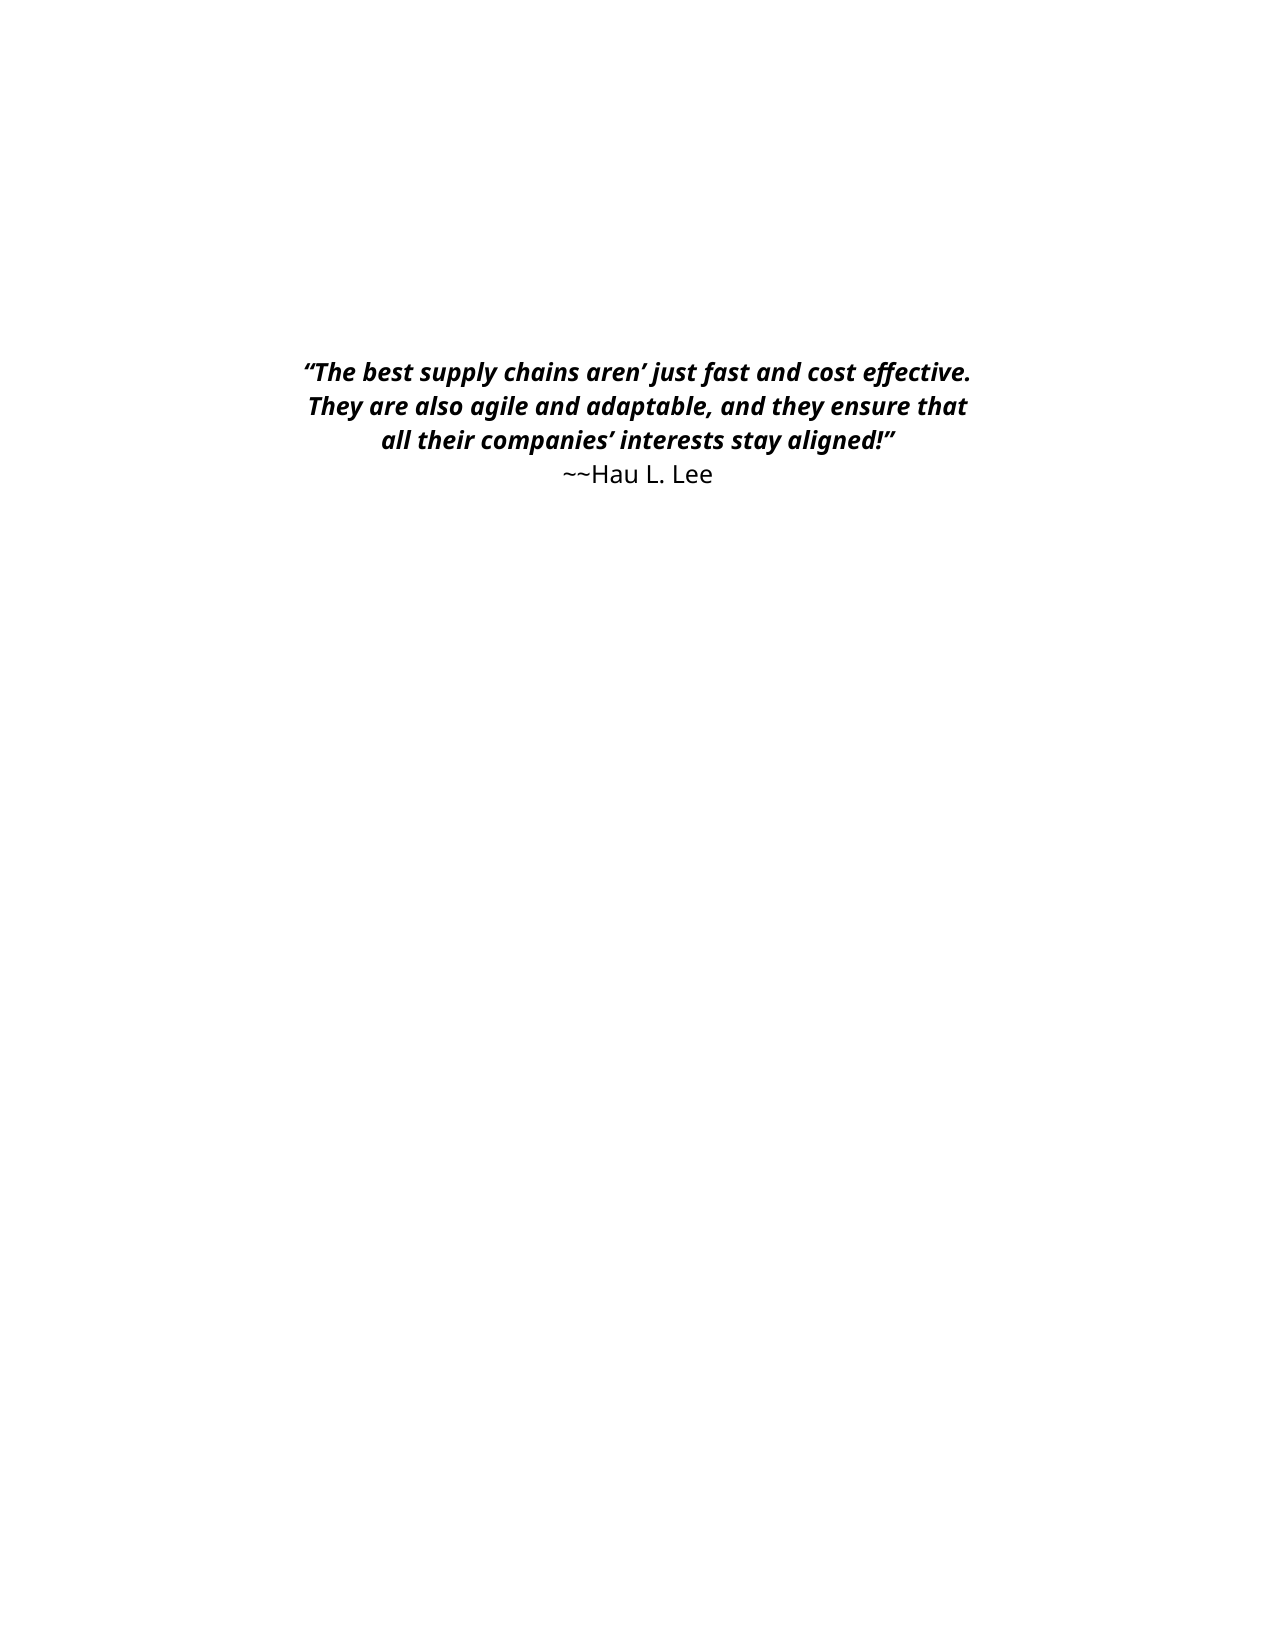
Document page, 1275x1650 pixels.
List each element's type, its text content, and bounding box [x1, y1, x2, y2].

text “The best supply chains aren’ just fast and cost effective. [150, 354, 1125, 388]
text ~~Hau L. Lee [150, 457, 1125, 491]
text all their companies’ interests stay aligned!” [150, 422, 1125, 457]
text They are also agile and adaptable, and they ensure that [150, 388, 1125, 422]
